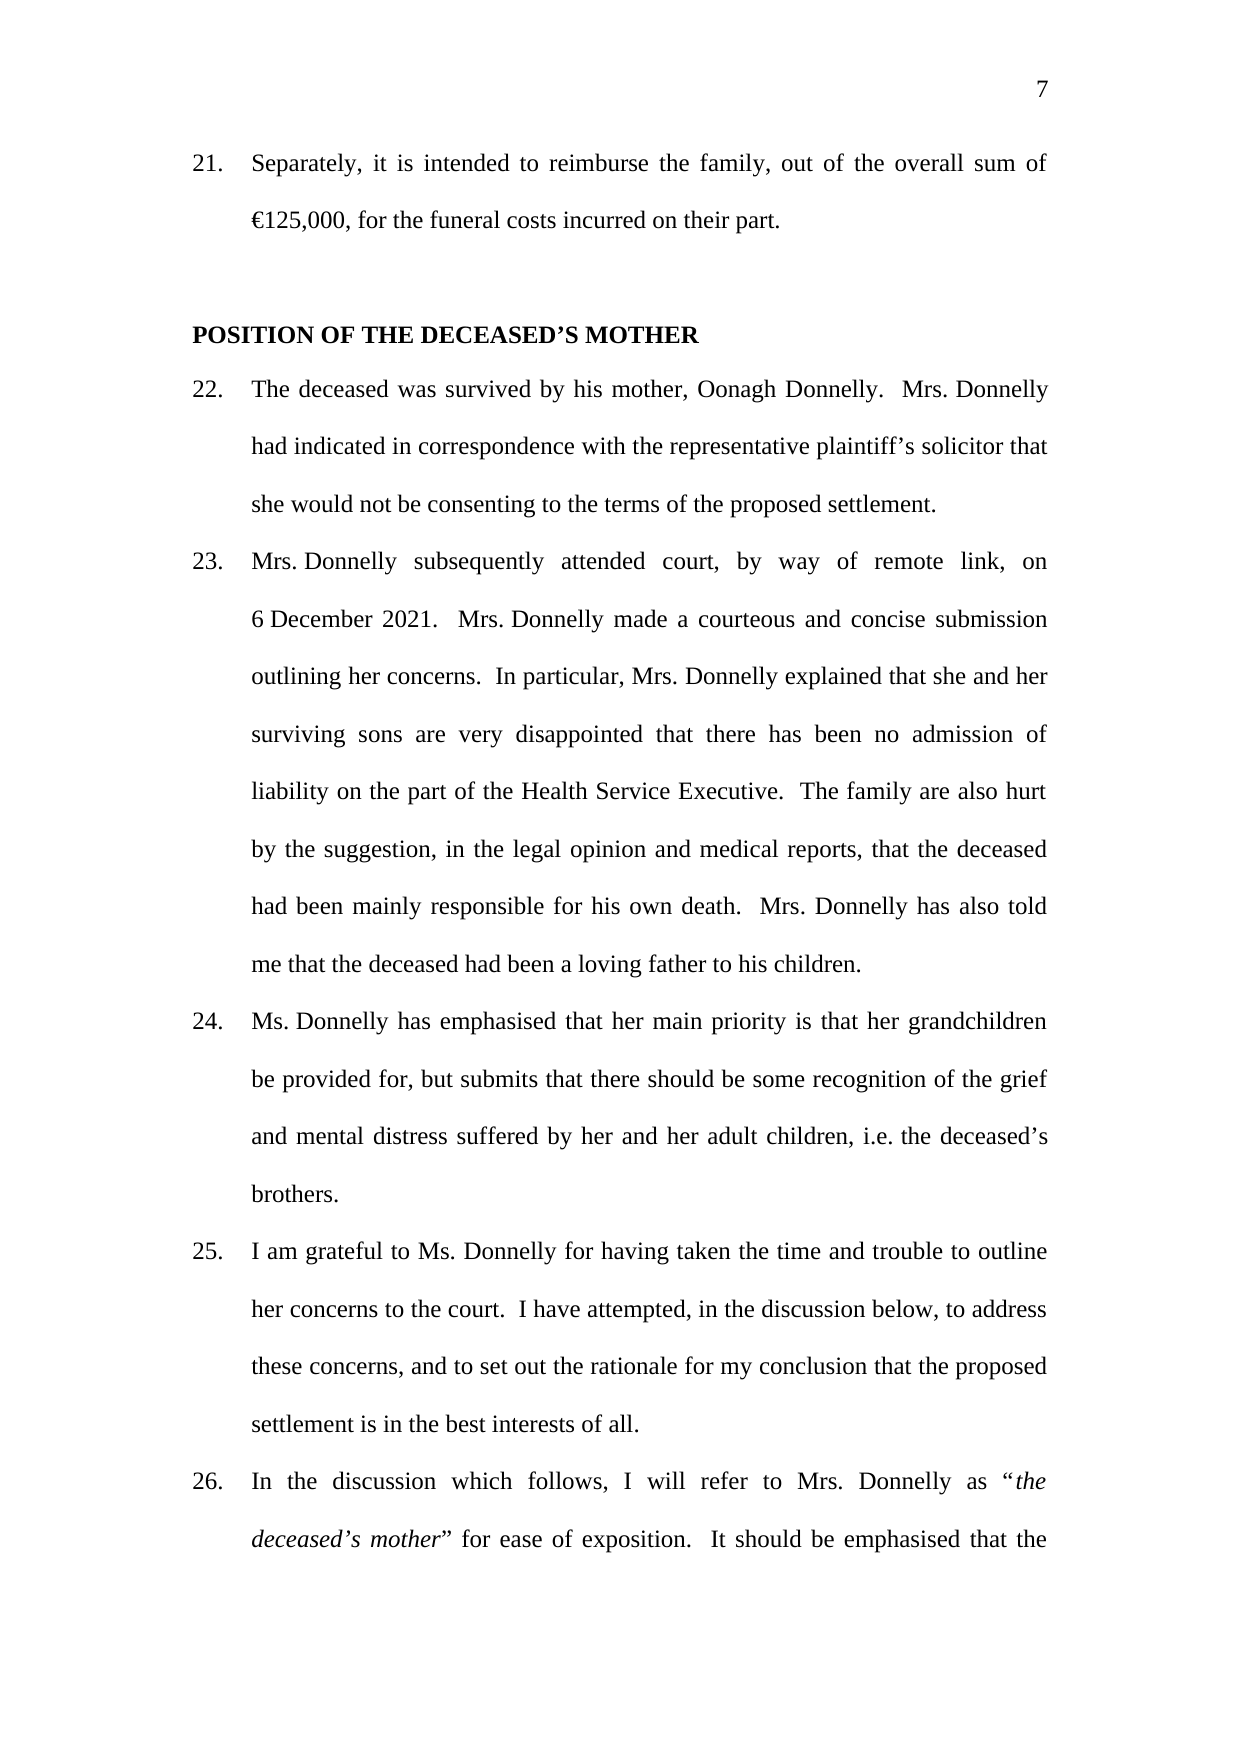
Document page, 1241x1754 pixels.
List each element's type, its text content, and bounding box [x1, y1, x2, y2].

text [192, 1466, 1048, 1553]
text I am grateful to Ms. Donnelly for having taken the time and trouble to outline her concerns to the court. I have attempted, in the discussion below, to address these concerns, and to set out the rationale for my conclusion that the proposed settlement is in the best interests of all. [192, 1236, 1048, 1438]
text The deceased was survived by his mother, Oonagh Donnelly. Mrs. Donnelly had indicated in correspondence with the representative plaintiff’s solicitor that she would not be consenting to the terms of the proposed settlement. [192, 374, 1048, 518]
text Mrs. Donnelly subsequently attended court, by way of remote link, on 6 December 2021. Mrs. Donnelly made a courteous and concise submission outlining her concerns. In particular, Mrs. Donnelly explained that she and her surviving sons are very disappointed that there has been no admission of liability on the part of the Health Service Executive. The family are also hurt by the suggestion, in the legal opinion and medical reports, that the deceased had been mainly responsible for his own death. Mrs. Donnelly has also told me that the deceased had been a loving father to his children. [192, 546, 1048, 978]
text Ms. Donnelly has emphasised that her main priority is that her grandchildren be provided for, but submits that there should be some recognition of the grief and mental distress suffered by her and her adult children, i.e. the deceased’s brothers. [192, 1006, 1048, 1208]
text Separately, it is intended to reimburse the family, out of the overall sum of €125,000, for the funeral costs incurred on their part. [192, 148, 1048, 234]
subtitle Position of the deceased’s mother [192, 320, 1048, 349]
